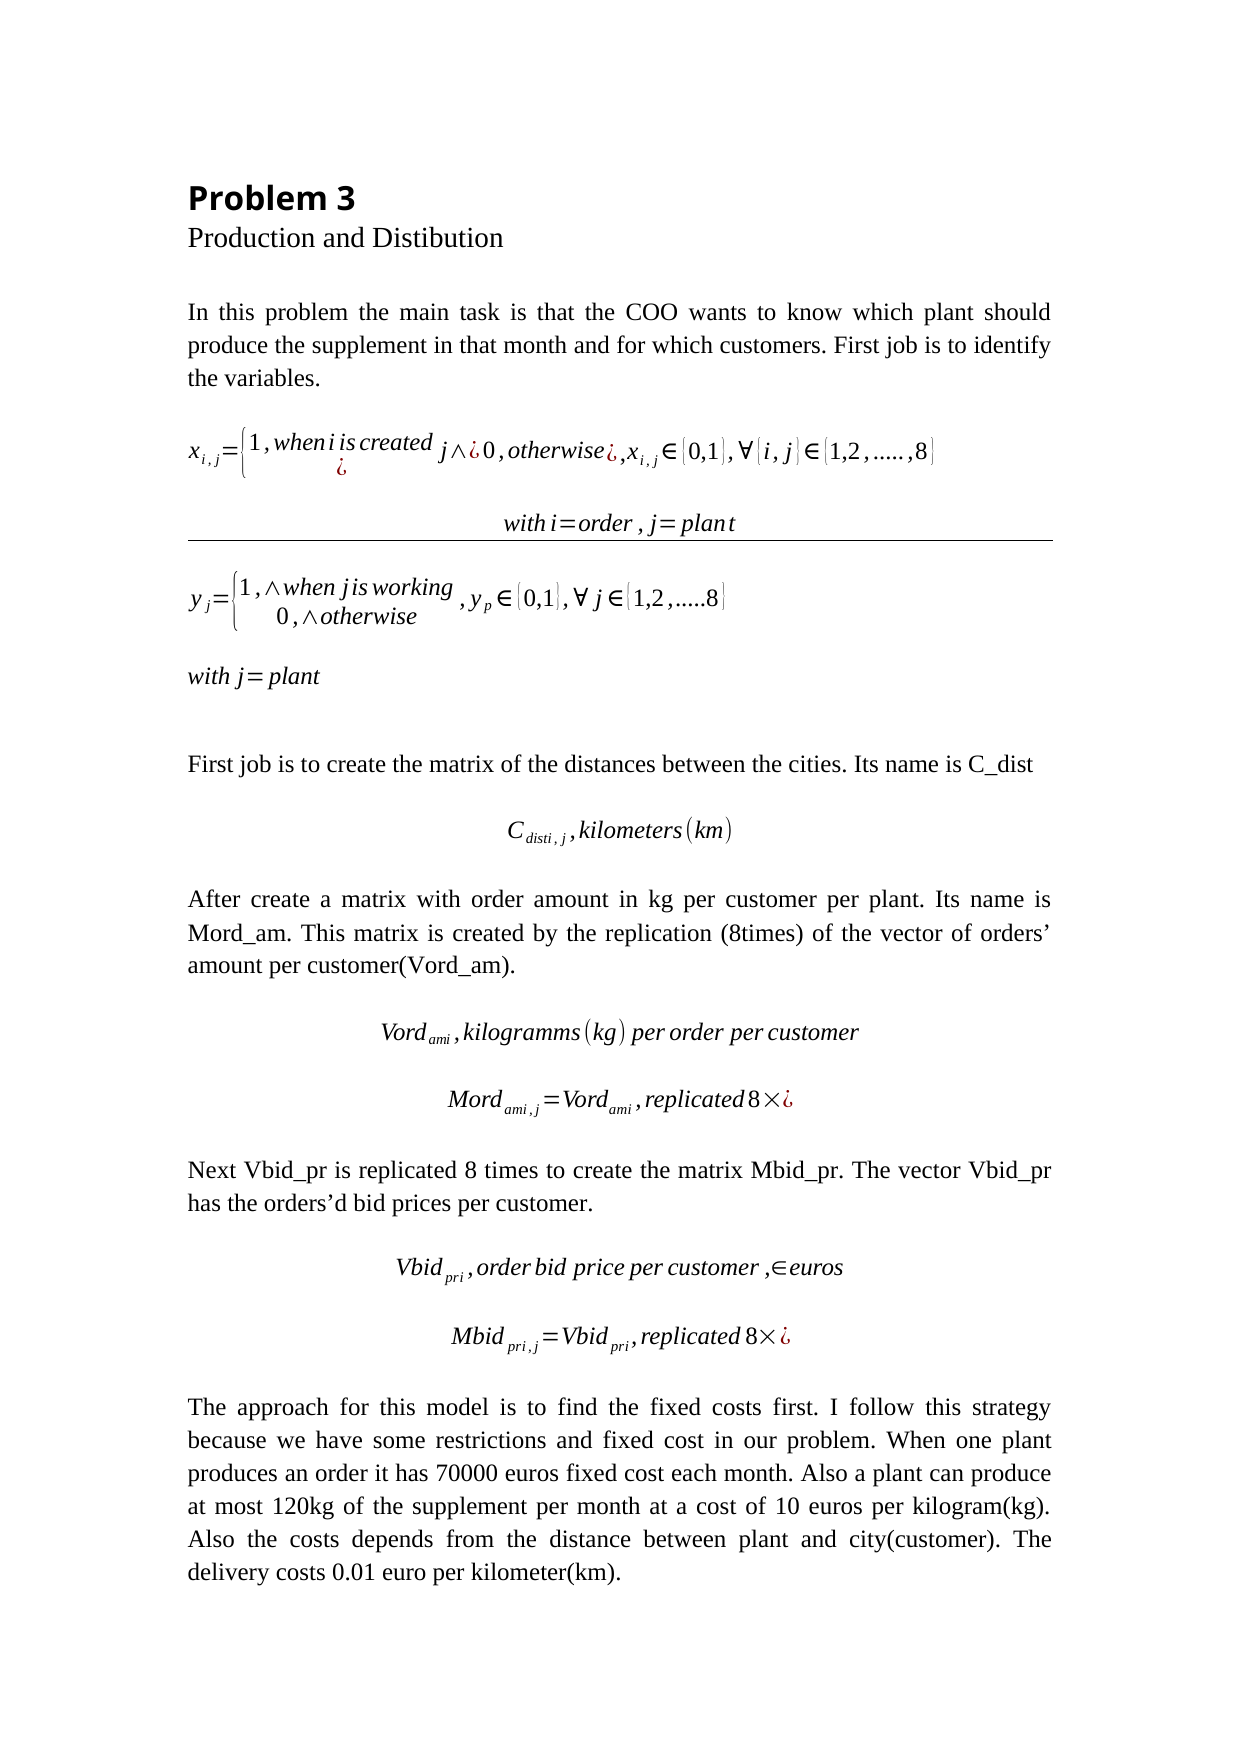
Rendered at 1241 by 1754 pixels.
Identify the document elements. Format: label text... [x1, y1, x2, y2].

text First job is to create the matrix of the distances between the cities. Its name is C_dist [187, 749, 1053, 778]
text Next Vbid_pr is replicated 8 times to create the matrix Mbid_pr. The vector Vbid_pr has the orders’d bid prices per customer. [187, 1155, 1053, 1217]
subtitle Problem 3 [187, 175, 1053, 220]
text Production and Distibution [187, 220, 1053, 254]
text The approach for this model is to find the fixed costs first. I follow this strategy because we have some restrictions and fixed cost in our problem. When one plant produces an order it has 70000 euros fixed cost each month. Also a plant can produce at most 120kg of the supplement per month at a cost of 10 euros per kilogram(kg). Also the costs depends from the distance between plant and city(customer). The delivery costs 0.01 euro per kilometer(km). [187, 1392, 1053, 1586]
text In this problem the main task is that the COO wants to know which plant should produce the supplement in that month and for which customers. First job is to identify the variables. [187, 297, 1053, 392]
text After create a matrix with order amount in kg per customer per plant. Its name is Mord_am. This matrix is created by the replication (8times) of the vector of orders’ amount per customer(Vord_am). [187, 884, 1053, 979]
text , [187, 425, 1053, 479]
